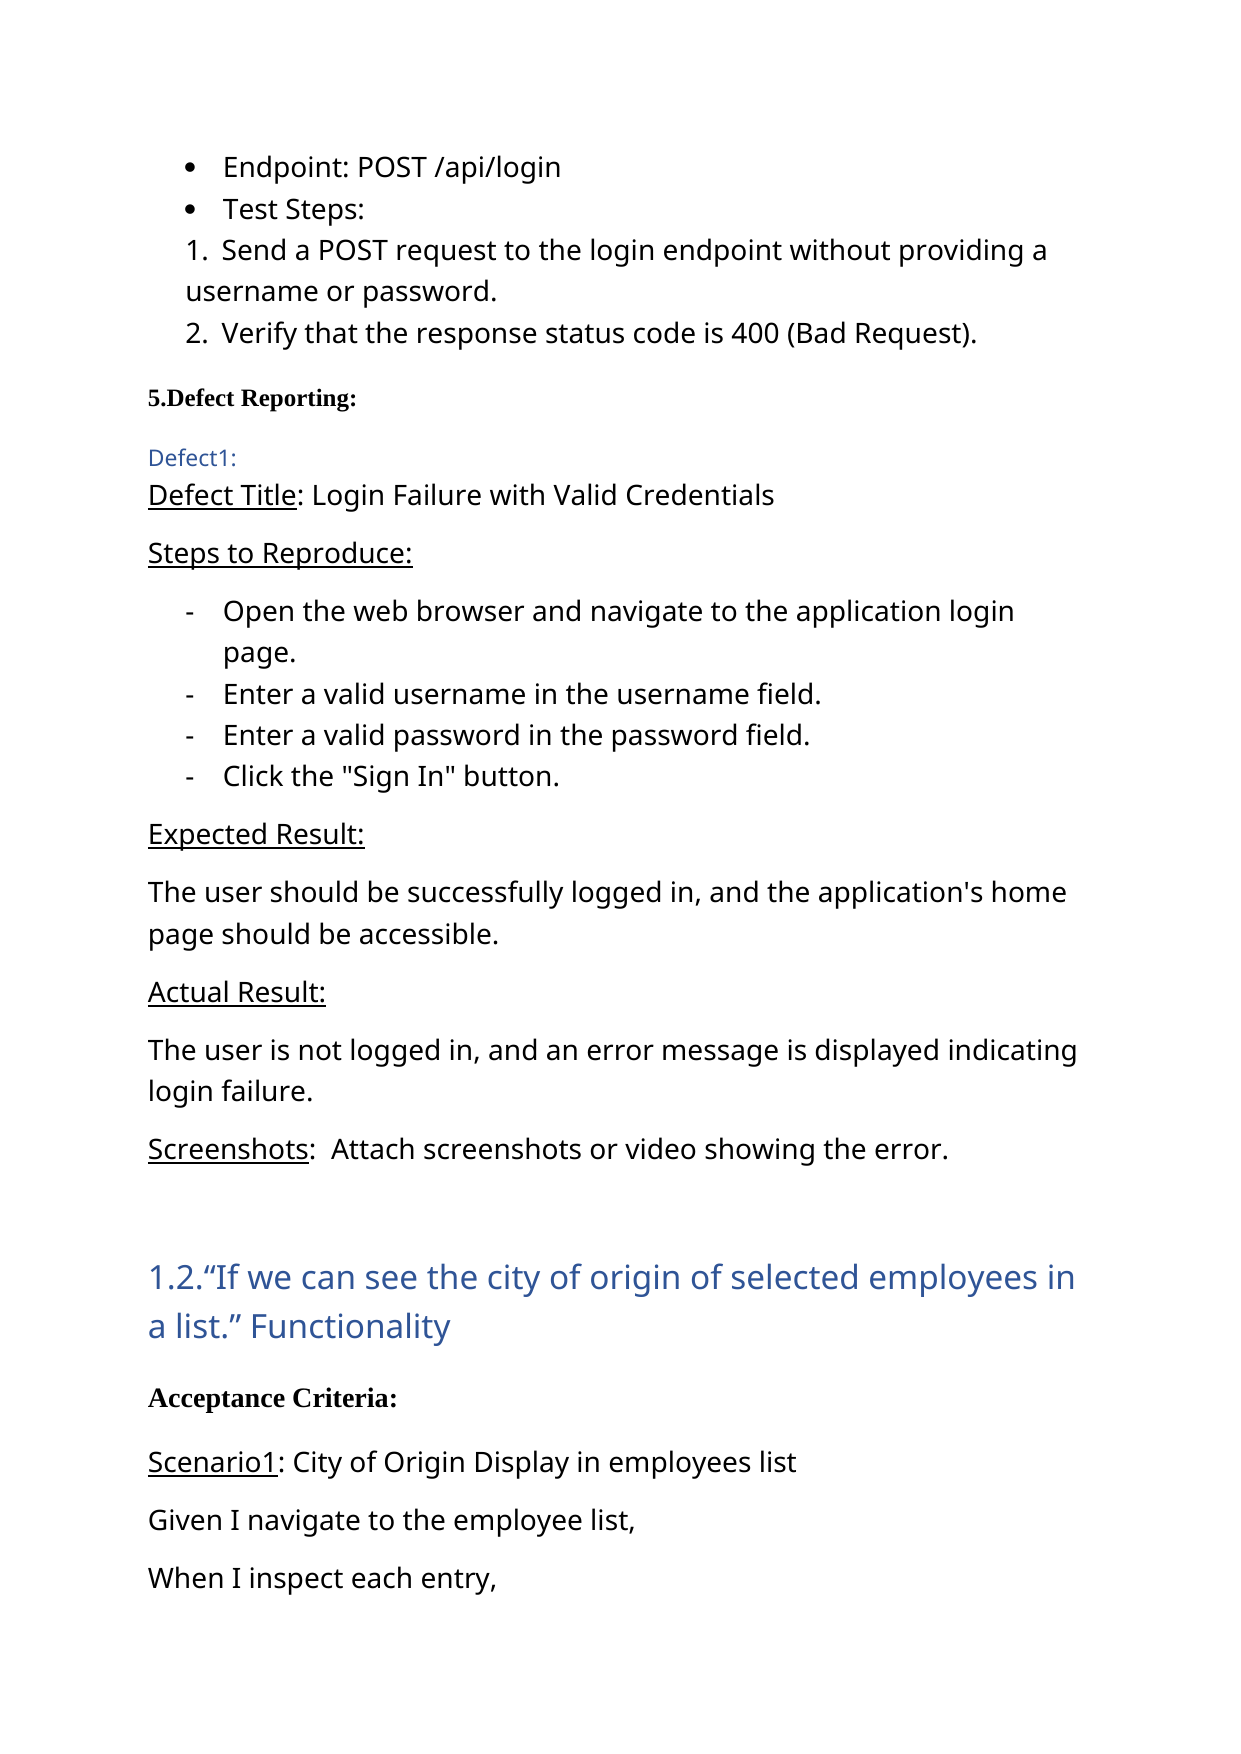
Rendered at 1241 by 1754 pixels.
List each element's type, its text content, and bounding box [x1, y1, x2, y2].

subtitle 1.2.“If we can see the city of origin of selected employees in a list.” Functionality [148, 1254, 1093, 1348]
list Enter a valid password in the password field. [185, 715, 1093, 754]
text The user should be successfully logged in, and the application's home page should be accessible. [148, 873, 1093, 952]
subtitle Acceptance Criteria: [148, 1381, 1093, 1413]
list Enter a valid username in the username field. [185, 674, 1093, 712]
subtitle Defect1: [148, 441, 1093, 473]
list Click the "Sign In" button. [185, 757, 1093, 795]
subtitle 5.Defect Reporting: [148, 383, 1093, 412]
text Given I navigate to the employee list, [148, 1501, 1093, 1539]
text Screenshots: Attach screenshots or video showing the error. [148, 1129, 1093, 1168]
list Send a POST request to the login endpoint without providing a username or password. [185, 230, 1093, 310]
list Verify that the response status code is 400 (Bad Request). [185, 313, 1093, 351]
list Endpoint: POST /api/login [185, 148, 1093, 186]
text Actual Result: [148, 972, 1093, 1010]
text When I inspect each entry, [148, 1558, 1093, 1597]
text Steps to Reproduce: [148, 533, 1093, 572]
text The user is not logged in, and an error message is displayed indicating login failure. [148, 1030, 1093, 1110]
text Scenario1: City of Origin Display in employees list [148, 1442, 1093, 1481]
text Defect Title: Login Failure with Valid Credentials [148, 475, 1093, 513]
list Test Steps: [185, 189, 1093, 227]
text Expected Result: [148, 815, 1093, 853]
list Open the web browser and navigate to the application login page. [185, 591, 1093, 671]
